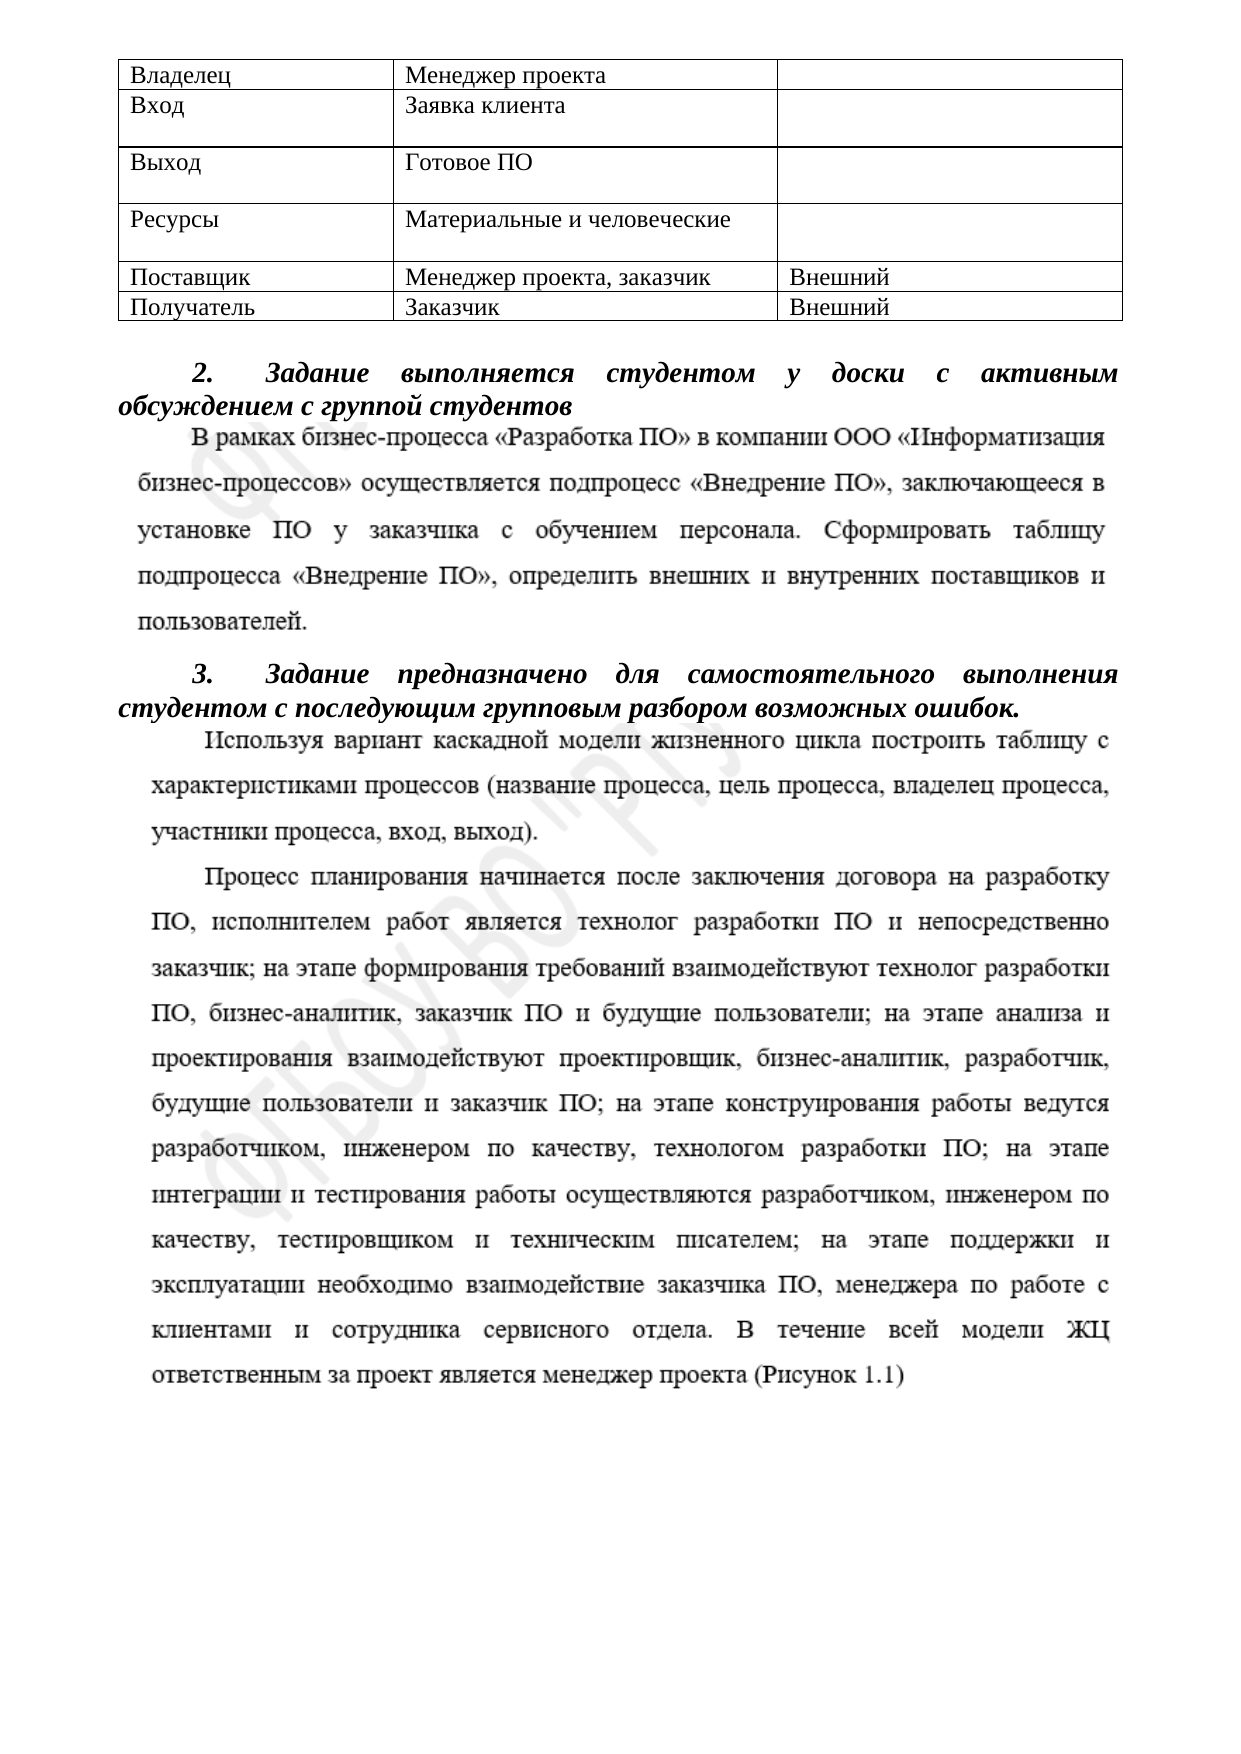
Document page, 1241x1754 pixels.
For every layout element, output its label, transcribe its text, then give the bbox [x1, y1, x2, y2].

table_cell Поставщик [119, 262, 393, 291]
table_cell Выход [119, 148, 393, 203]
table_cell Внешний [778, 262, 1122, 291]
table_cell Владелец [119, 60, 393, 89]
table_cell Внешний [778, 292, 1122, 320]
list Задание предназначено для самостоятельного выполнения студентом с последующим групповым разбором возможных ошибок. [118, 657, 1122, 723]
picture [118, 723, 1123, 1404]
table_cell [778, 148, 1122, 203]
table_cell Получатель [119, 292, 393, 320]
picture [118, 422, 1123, 657]
table_cell [778, 60, 1122, 89]
table_cell [778, 204, 1122, 261]
table_cell Ресурсы [119, 204, 393, 261]
table_cell Заказчик [394, 292, 777, 320]
table_cell Готовое ПО [394, 148, 777, 203]
table_cell Менеджер проекта, заказчик [394, 262, 777, 291]
table_cell Менеджер проекта [394, 60, 777, 89]
list Задание выполняется студентом у доски с активным обсуждением с группой студентов [118, 355, 1122, 422]
table_cell Материальные и человеческие [394, 204, 777, 261]
table_cell Заявка клиента [394, 90, 777, 146]
table_cell Вход [119, 90, 393, 146]
table_cell [778, 90, 1122, 146]
